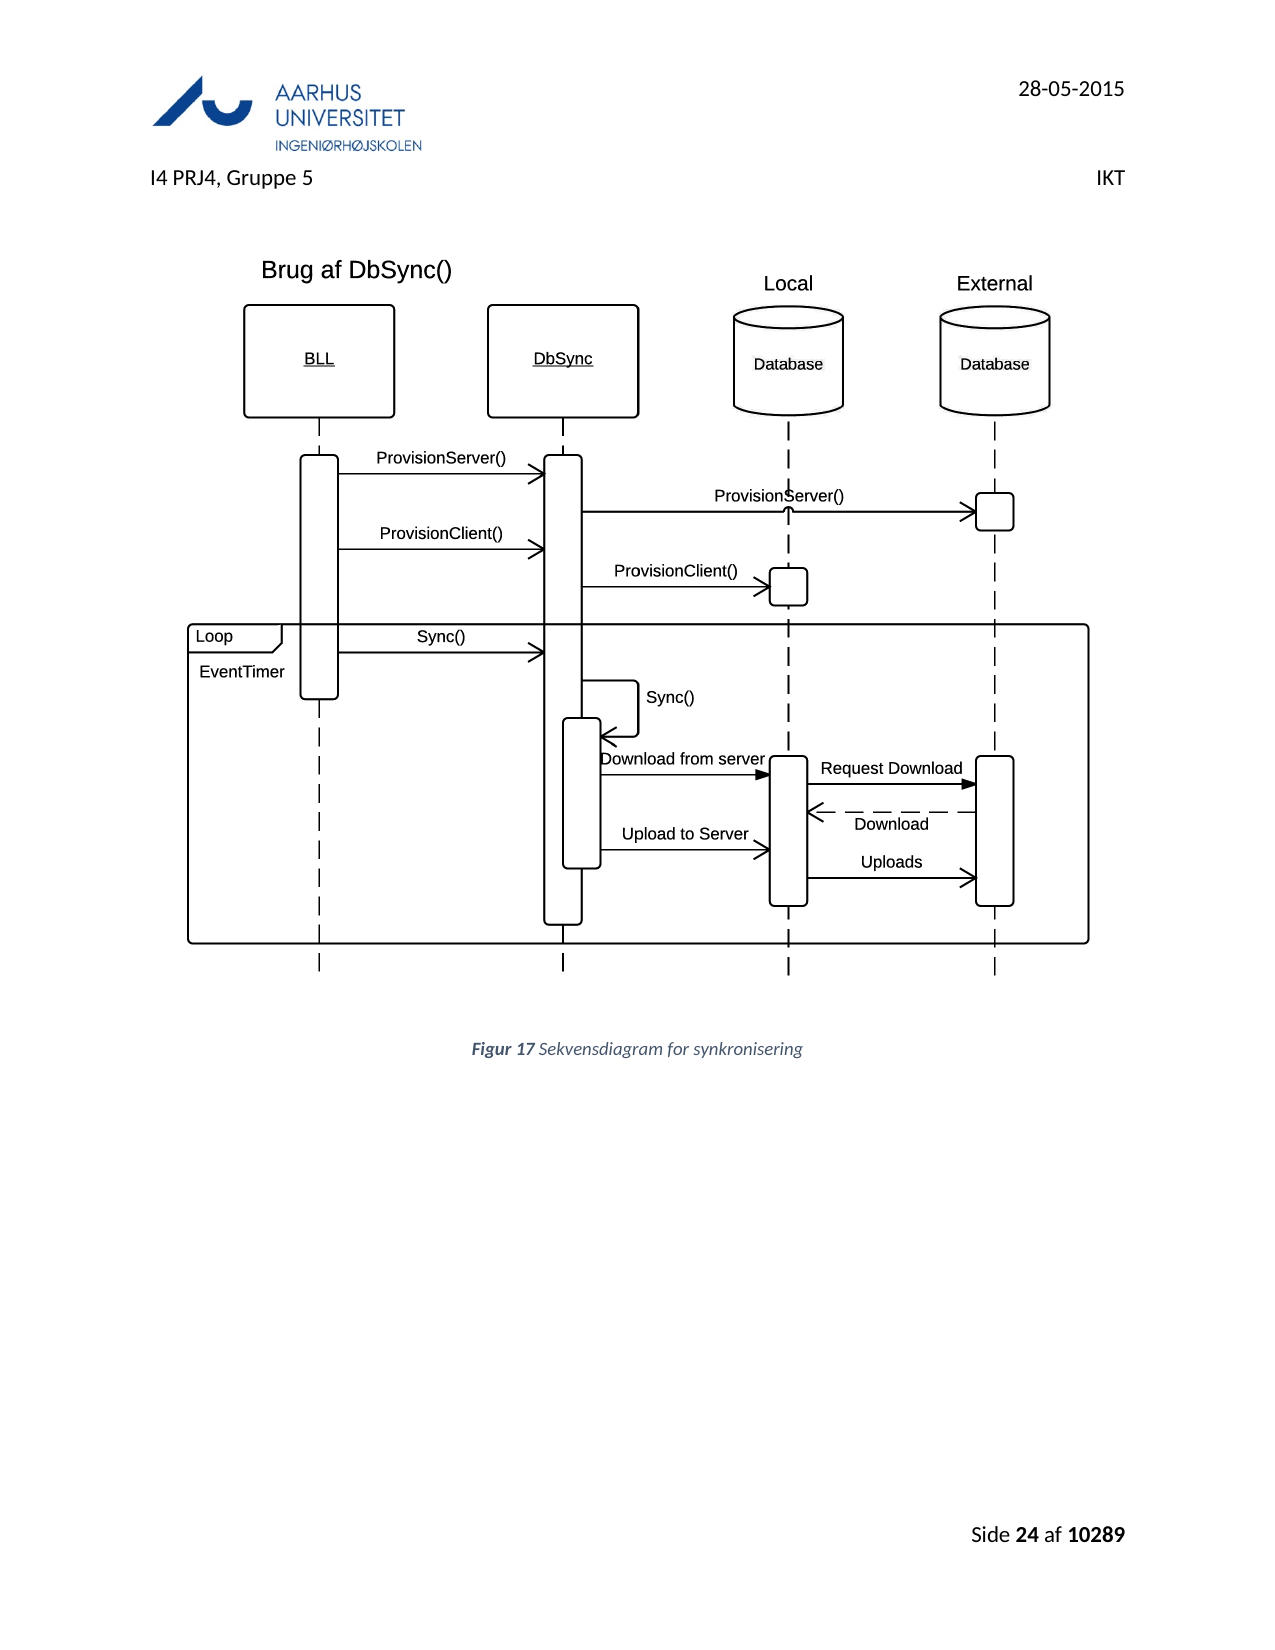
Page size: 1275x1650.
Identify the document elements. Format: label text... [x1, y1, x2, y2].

picture [150, 207, 1125, 1013]
text Figur 22 Sekvensdiagram for synkronisering [150, 1037, 1125, 1060]
picture [150, 73, 586, 156]
